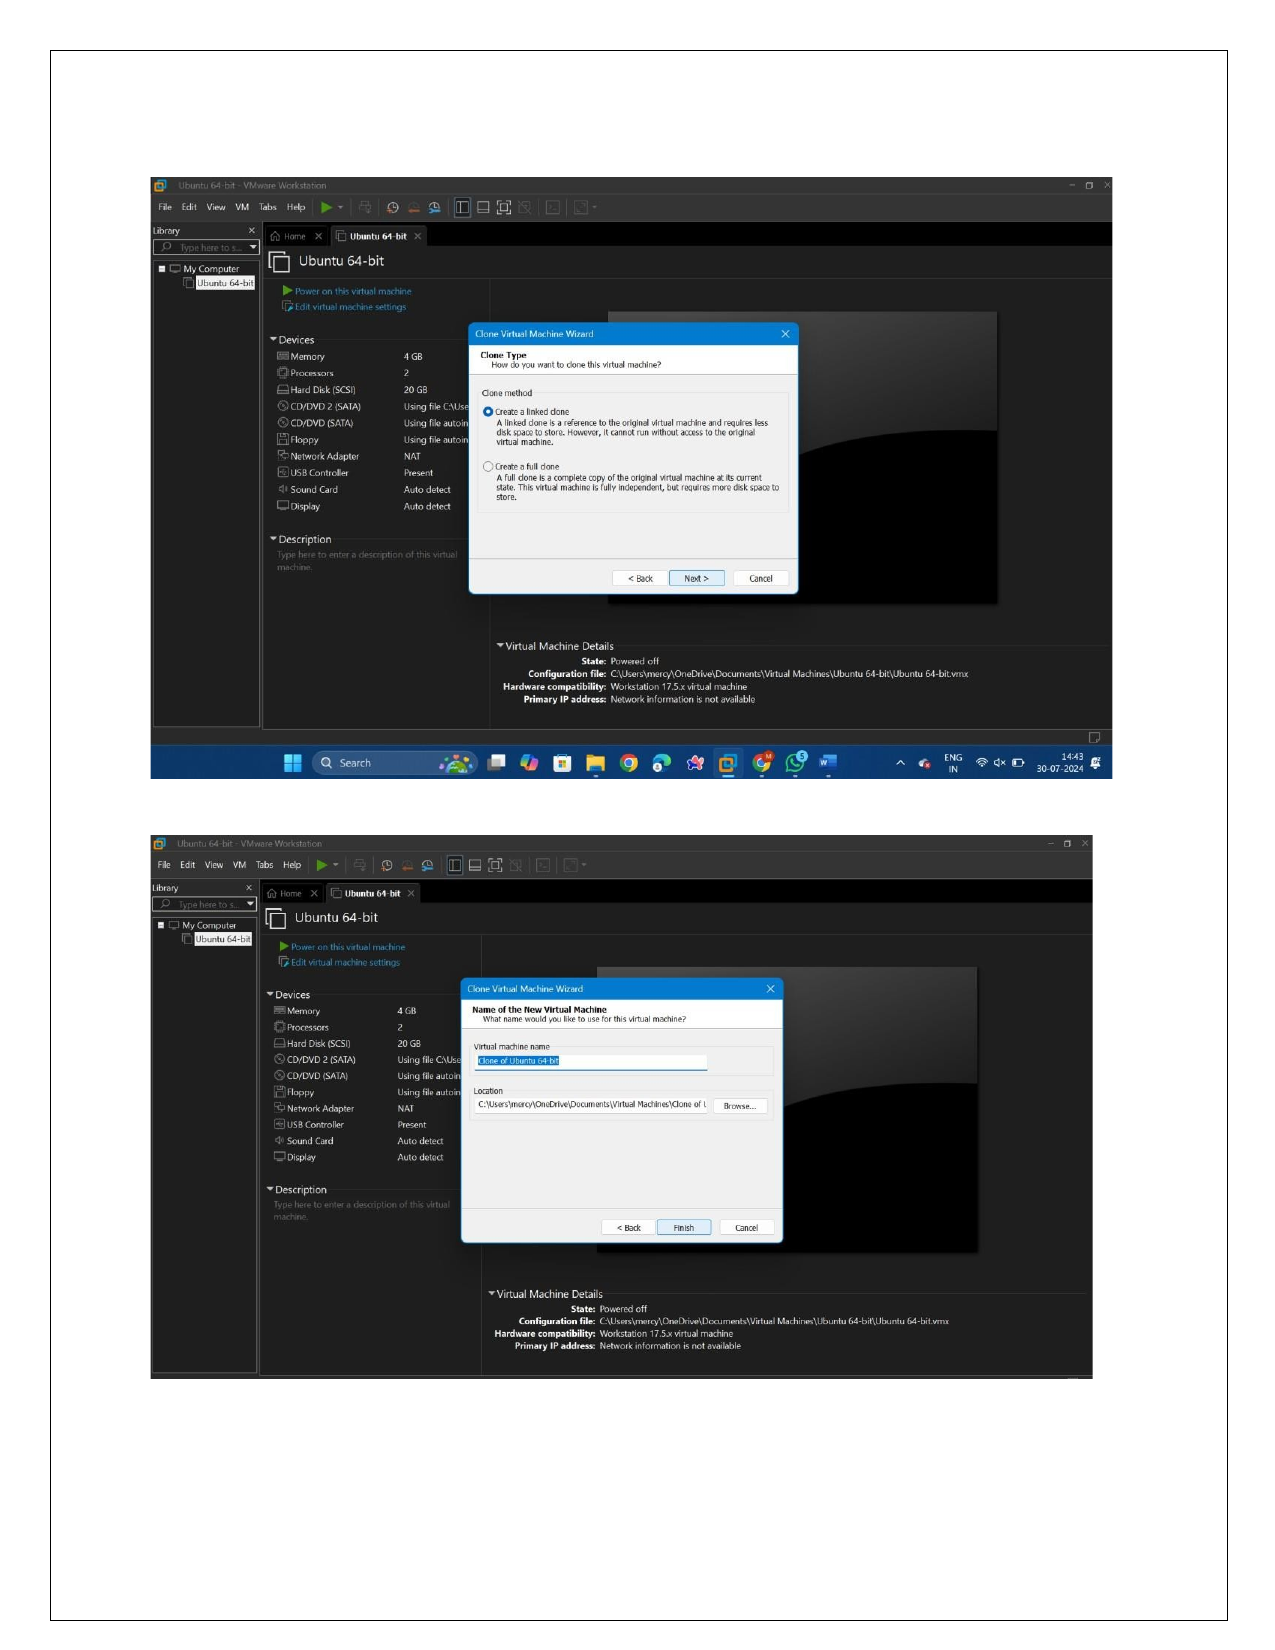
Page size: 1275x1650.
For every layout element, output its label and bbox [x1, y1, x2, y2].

picture [150, 177, 1113, 779]
picture [150, 835, 1093, 1379]
